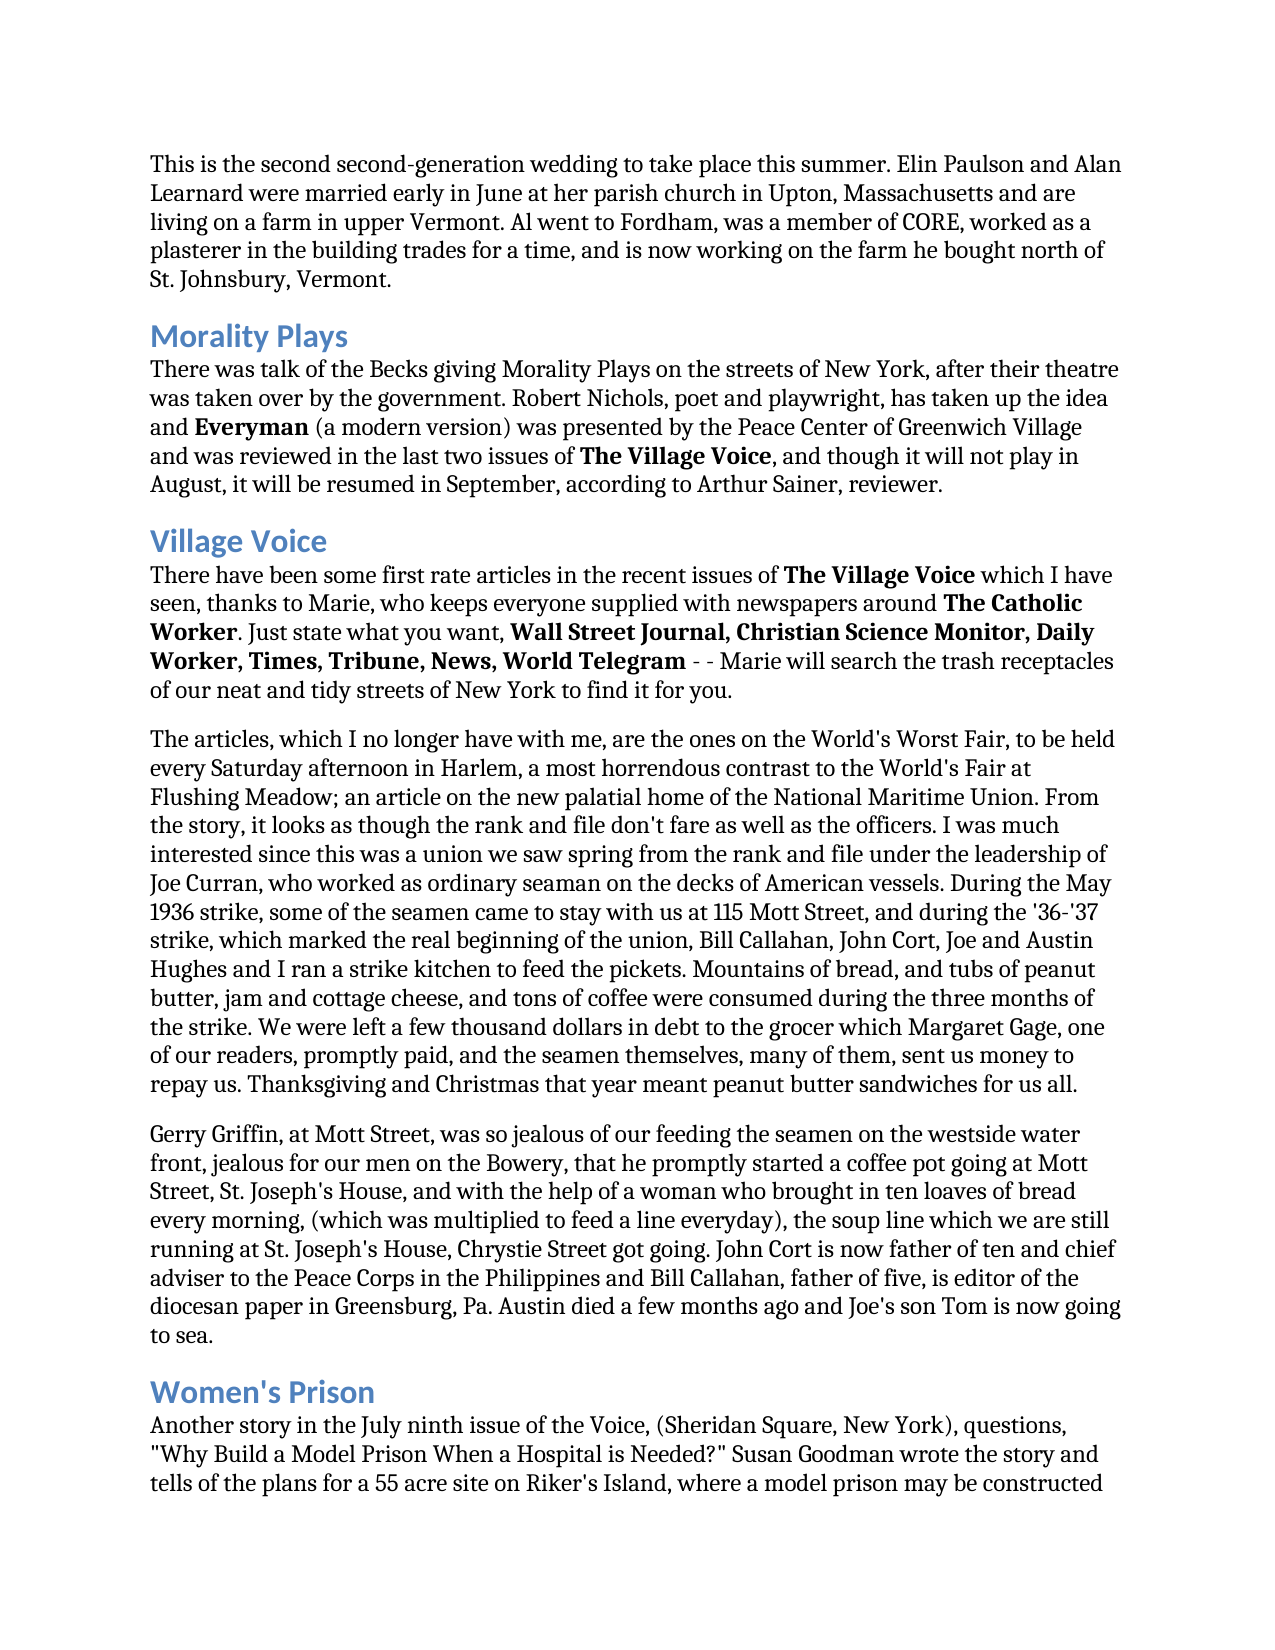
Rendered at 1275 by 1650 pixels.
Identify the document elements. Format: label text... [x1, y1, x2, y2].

text There was talk of the Becks giving Morality Plays on the streets of New York, after their theatre was taken over by the government. Robert Nichols, poet and playwright, has taken up the idea and Everyman (a modern version) was presented by the Peace Center of Greenwich Village and was reviewed in the last two issues of The Village Voice, and though it will not play in August, it will be resumed in September, according to Arthur Sainer, reviewer. [150, 355, 1125, 499]
text The articles, which I no longer have with me, are the ones on the World's Worst Fair, to be held every Saturday afternoon in Harlem, a most horrendous contrast to the World's Fair at Flushing Meadow; an article on the new palatial home of the National Maritime Union. From the story, it looks as though the rank and file don't fare as well as the officers. I was much interested since this was a union we saw spring from the rank and file under the leadership of Joe Curran, who worked as ordinary seaman on the decks of American vessels. During the May 1936 strike, some of the seamen came to stay with us at 115 Mott Street, and during the '36-'37 strike, which marked the real beginning of the union, Bill Callahan, John Cort, Joe and Austin Hughes and I ran a strike kitchen to feed the pickets. Mountains of bread, and tubs of peanut butter, jam and cottage cheese, and tons of coffee were consumed during the three months of the strike. We were left a few thousand dollars in debt to the grocer which Margaret Gage, one of our readers, promptly paid, and the seamen themselves, many of them, sent us money to repay us. Thanksgiving and Christmas that year meant peanut butter sandwiches for us all. [150, 725, 1125, 1099]
text This is the second second-generation wedding to take place this summer. Elin Paulson and Alan Learnard were married early in June at her parish church in Upton, Massachusetts and are living on a farm in upper Vermont. Al went to Fordham, was a member of CORE, worked as a plasterer in the building trades for a time, and is now working on the farm he bought north of St. Johnsbury, Vermont. [150, 150, 1125, 294]
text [150, 1411, 1125, 1498]
text Gerry Griffin, at Mott Street, was so jealous of our feeding the seamen on the westside water front, jealous for our men on the Bowery, that he promptly started a coffee pot going at Mott Street, St. Joseph's House, and with the help of a woman who brought in ten loaves of bread every morning, (which was multiplied to feed a line everyday), the soup line which we are still running at St. Joseph's House, Chrystie Street got going. John Cort is now father of ten and chief adviser to the Peace Corps in the Philippines and Bill Callahan, father of five, is editor of the diocesan paper in Greensburg, Pa. Austin died a few months ago and Joe's son Tom is now going to sea. [150, 1120, 1125, 1350]
subtitle Village Voice [150, 520, 1125, 561]
text There have been some first rate articles in the recent issues of The Village Voice which I have seen, thanks to Marie, who keeps everyone supplied with newspapers around The Catholic Worker. Just state what you want, Wall Street Journal, Christian Science Monitor, Daily Worker, Times, Tribune, News, World Telegram - - Marie will search the trash receptacles of our neat and tidy streets of New York to find it for you. [150, 561, 1125, 704]
subtitle Morality Plays [150, 314, 1125, 355]
subtitle Women's Prison [150, 1371, 1125, 1411]
